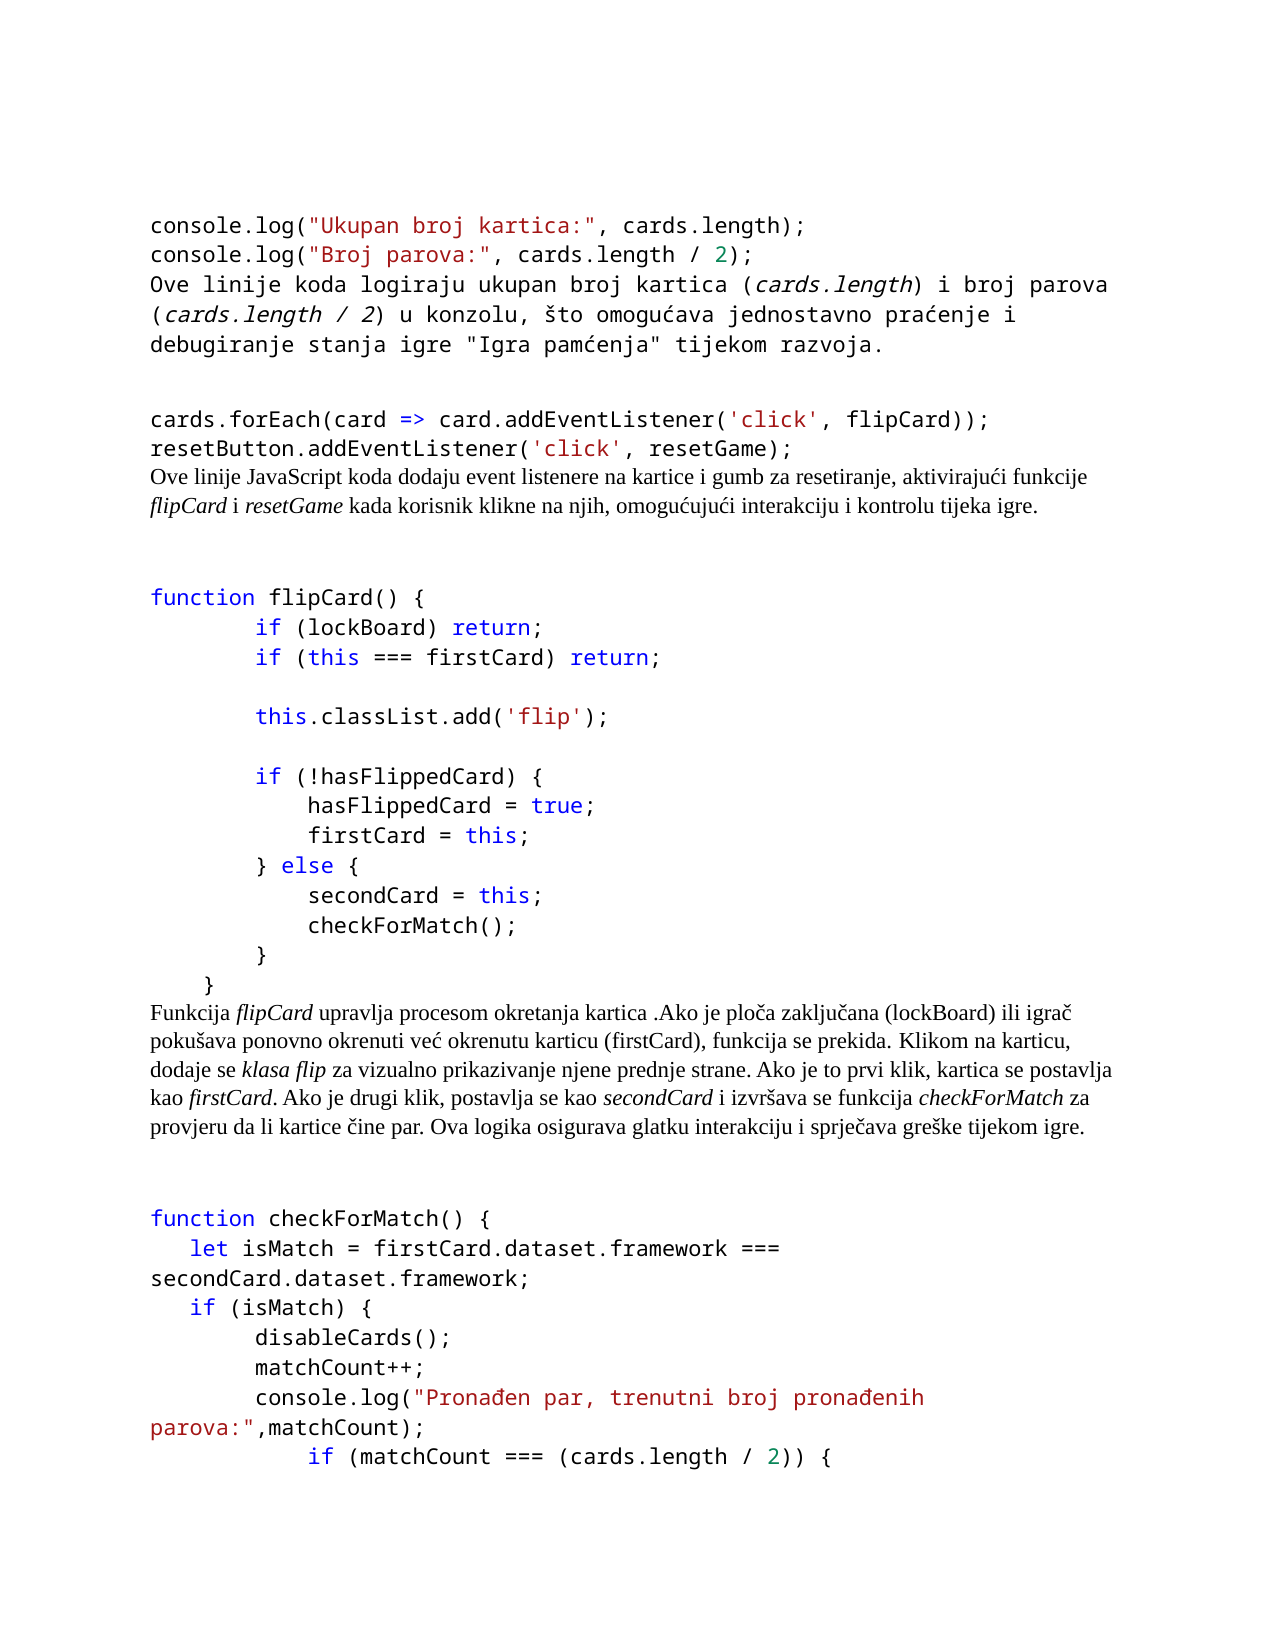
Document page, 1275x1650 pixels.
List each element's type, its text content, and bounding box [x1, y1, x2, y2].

text Ove linije JavaScript koda dodaju event listenere na kartice i gumb za resetiranje, aktivirajući funkcije flipCard i resetGame kada korisnik klikne na njih, omogućujući interakciju i kontrolu tijeka igre. [150, 463, 1125, 518]
text } [150, 939, 1125, 969]
text if (this === firstCard) return; [150, 641, 1125, 671]
text firstCard = this; [150, 820, 1125, 850]
text this.classList.add('flip'); [150, 701, 1125, 731]
text Funkcija flipCard upravlja procesom okretanja kartica .Ako je ploča zaključana (lockBoard) ili igrač pokušava ponovno okrenuti već okrenutu karticu (firstCard), funkcija se prekida. Klikom na karticu, dodaje se klasa flip za vizualno prikazivanje njene prednje strane. Ako je to prvi klik, kartica se postavlja kao firstCard. Ako je drugi klik, postavlja se kao secondCard i izvršava se funkcija checkForMatch za provjeru da li kartice čine par. Ova logika osigurava glatku interakciju i sprječava greške tijekom igre. [150, 999, 1125, 1139]
text if (lockBoard) return; [150, 612, 1125, 641]
text checkForMatch(); [150, 909, 1125, 939]
text } [150, 969, 1125, 999]
text disableCards(); [150, 1322, 1125, 1352]
text if (matchCount === (cards.length / 2)) { [150, 1441, 1125, 1471]
text function checkForMatch() { [150, 1203, 1125, 1233]
text matchCount++; [150, 1352, 1125, 1382]
text hasFlippedCard = true; [150, 790, 1125, 820]
text if (!hasFlippedCard) { [150, 761, 1125, 790]
text cards.forEach(card => card.addEventListener('click', flipCard)); [150, 404, 1125, 433]
text console.log("Pronađen par, trenutni broj pronađenih parova:",matchCount); [150, 1382, 1125, 1441]
text resetButton.addEventListener('click', resetGame); [150, 433, 1125, 463]
text function flipCard() { [150, 582, 1125, 612]
text } else { [150, 850, 1125, 880]
text console.log("Ukupan broj kartica:", cards.length); [150, 209, 1125, 239]
text Ove linije koda logiraju ukupan broj kartica (cards.length) i broj parova (cards.length / 2) u konzolu, što omogućava jednostavno praćenje i debugiranje stanja igre "Igra pamćenja" tijekom razvoja. [150, 269, 1125, 358]
text if (isMatch) { [150, 1292, 1125, 1322]
text console.log("Broj parova:", cards.length / 2); [150, 239, 1125, 269]
text secondCard = this; [150, 880, 1125, 909]
text let isMatch = firstCard.dataset.framework === secondCard.dataset.framework; [150, 1233, 1125, 1292]
